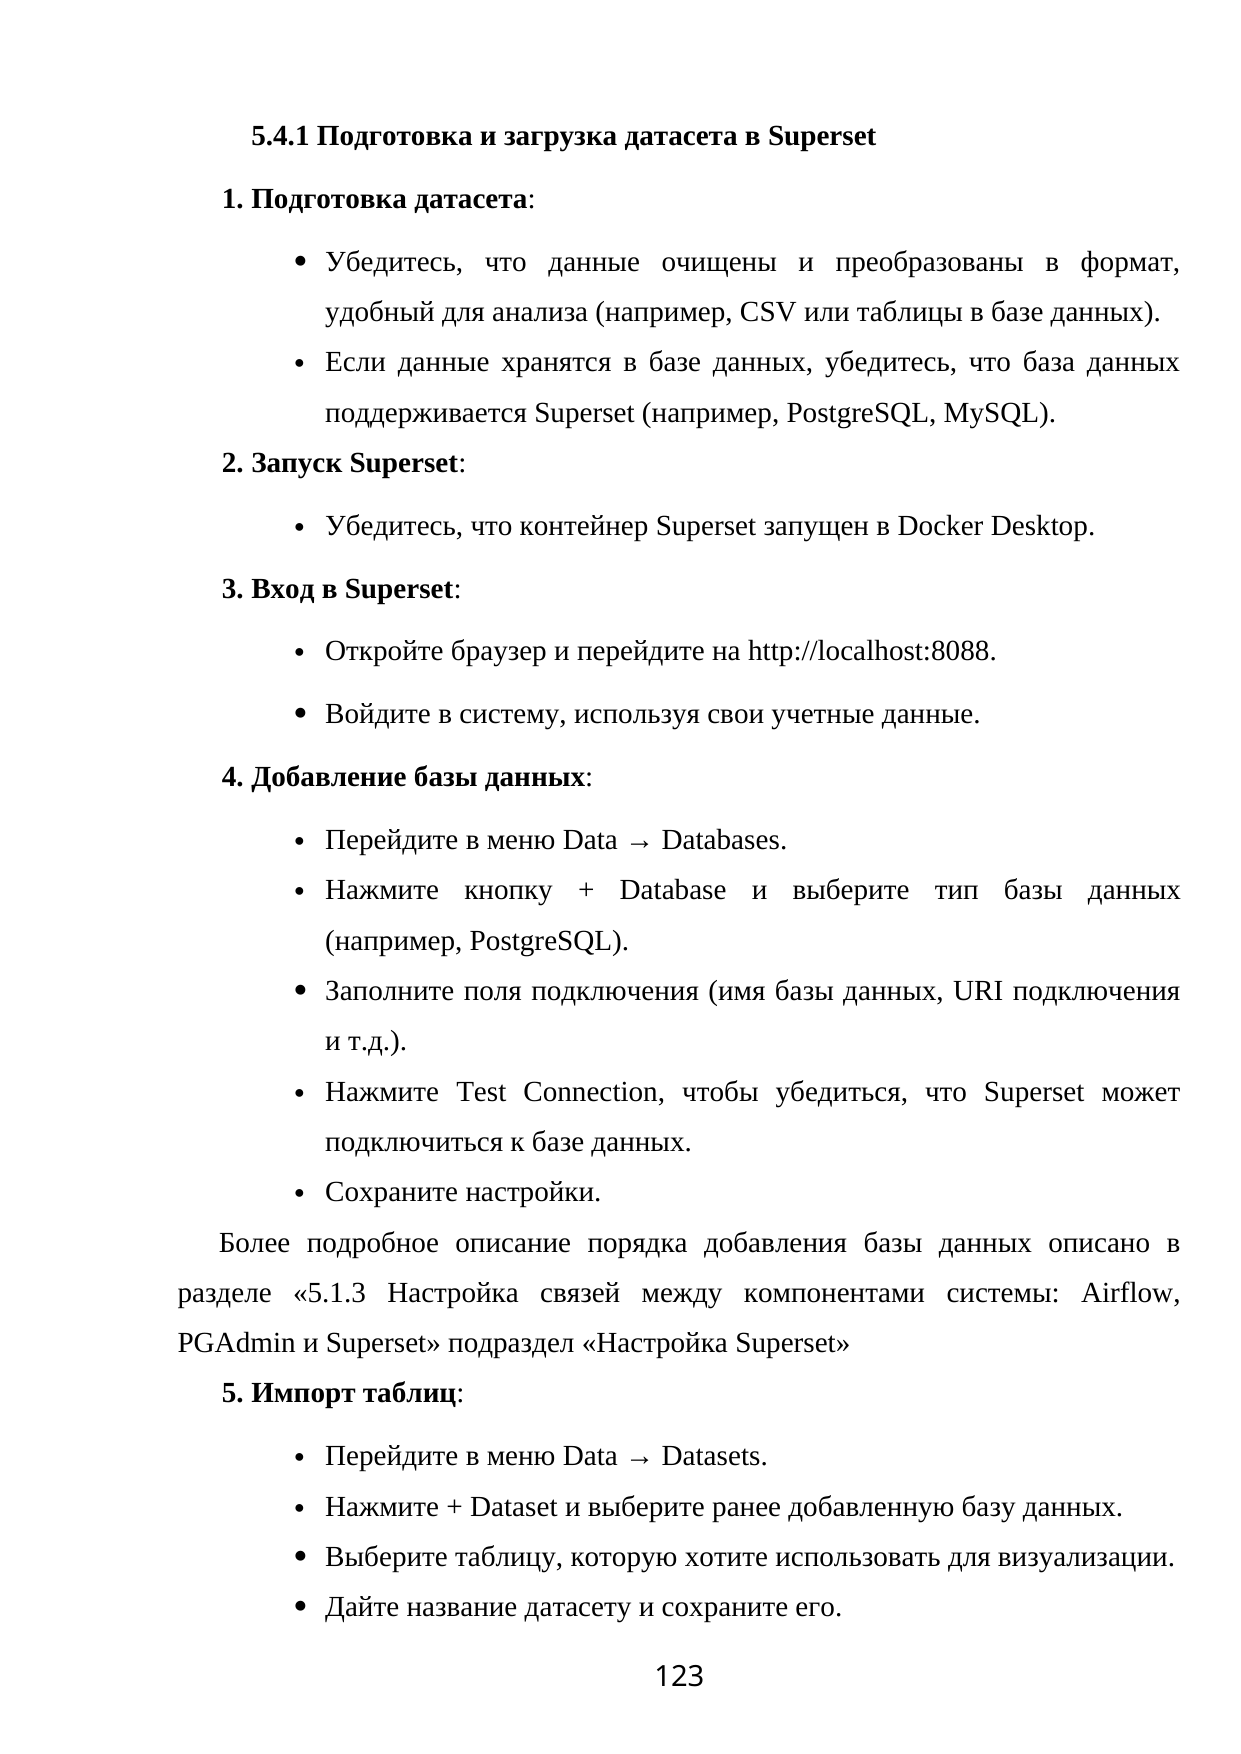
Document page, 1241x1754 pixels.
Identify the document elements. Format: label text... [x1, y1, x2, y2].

list Сохраните настройки. [295, 1174, 1181, 1208]
list Добавление базы данных: [222, 759, 1181, 793]
list Подготовка датасета: [222, 181, 1181, 214]
list Вход в Superset: [222, 571, 1181, 604]
list Войдите в систему, используя свои учетные данные. [295, 696, 1181, 730]
list Нажмите + Dataset и выберите ранее добавленную базу данных. [295, 1489, 1181, 1522]
list Откройте браузер и перейдите на http://localhost:8088. [295, 633, 1181, 667]
text Более подробное описание порядка добавления базы данных описано в разделе «5.1.3 Настройка связей между компонентами системы: Airflow, PGAdmin и Superset» подраздел «Настройка Superset» [177, 1225, 1181, 1359]
list Нажмите кнопку + Database и выберите тип базы данных (например, PostgreSQL). [295, 872, 1181, 956]
list Импорт таблиц: [222, 1376, 1181, 1409]
list Перейдите в меню Data → Databases. [295, 822, 1181, 856]
list Убедитесь, что контейнер Superset запущен в Docker Desktop. [295, 508, 1181, 541]
list Если данные хранятся в базе данных, убедитесь, что база данных поддерживается Superset (например, PostgreSQL, MySQL). [295, 344, 1181, 428]
list Убедитесь, что данные очищены и преобразованы в формат, удобный для анализа (например, CSV или таблицы в базе данных). [295, 244, 1181, 328]
list Заполните поля подключения (имя базы данных, URI подключения и т.д.). [295, 973, 1181, 1057]
list Выберите таблицу, которую хотите использовать для визуализации. [295, 1539, 1181, 1573]
list Перейдите в меню Data → Datasets. [295, 1438, 1181, 1472]
list Запуск Superset: [222, 445, 1181, 479]
list Дайте название датасету и сохраните его. [295, 1589, 1181, 1623]
list Нажмите Test Connection, чтобы убедиться, что Superset может подключиться к базе данных. [295, 1074, 1181, 1158]
subtitle 5.4.1 Подготовка и загрузка датасета в Superset [177, 118, 1181, 152]
